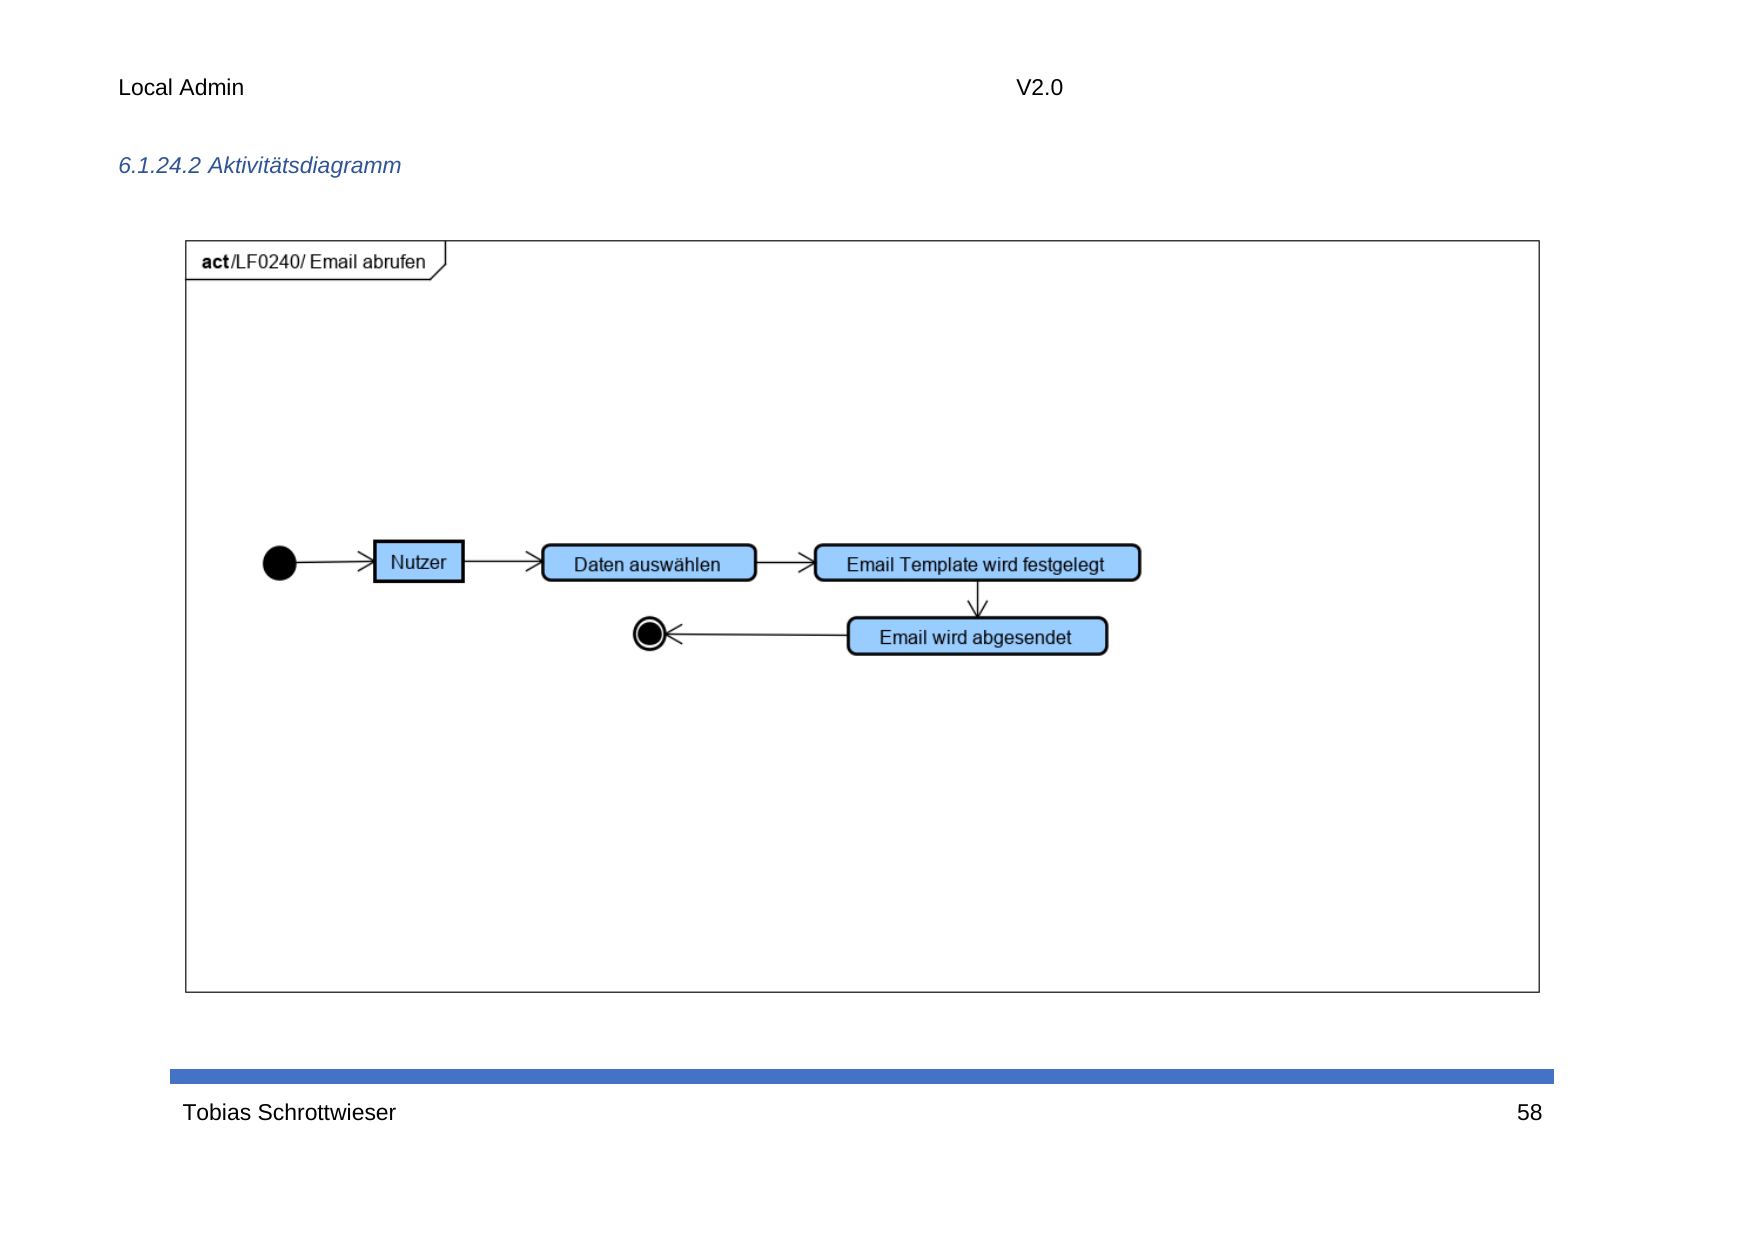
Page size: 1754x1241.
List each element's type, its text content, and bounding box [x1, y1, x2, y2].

subtitle Aktivitätsdiagramm [118, 152, 1606, 178]
picture [170, 225, 1554, 1007]
